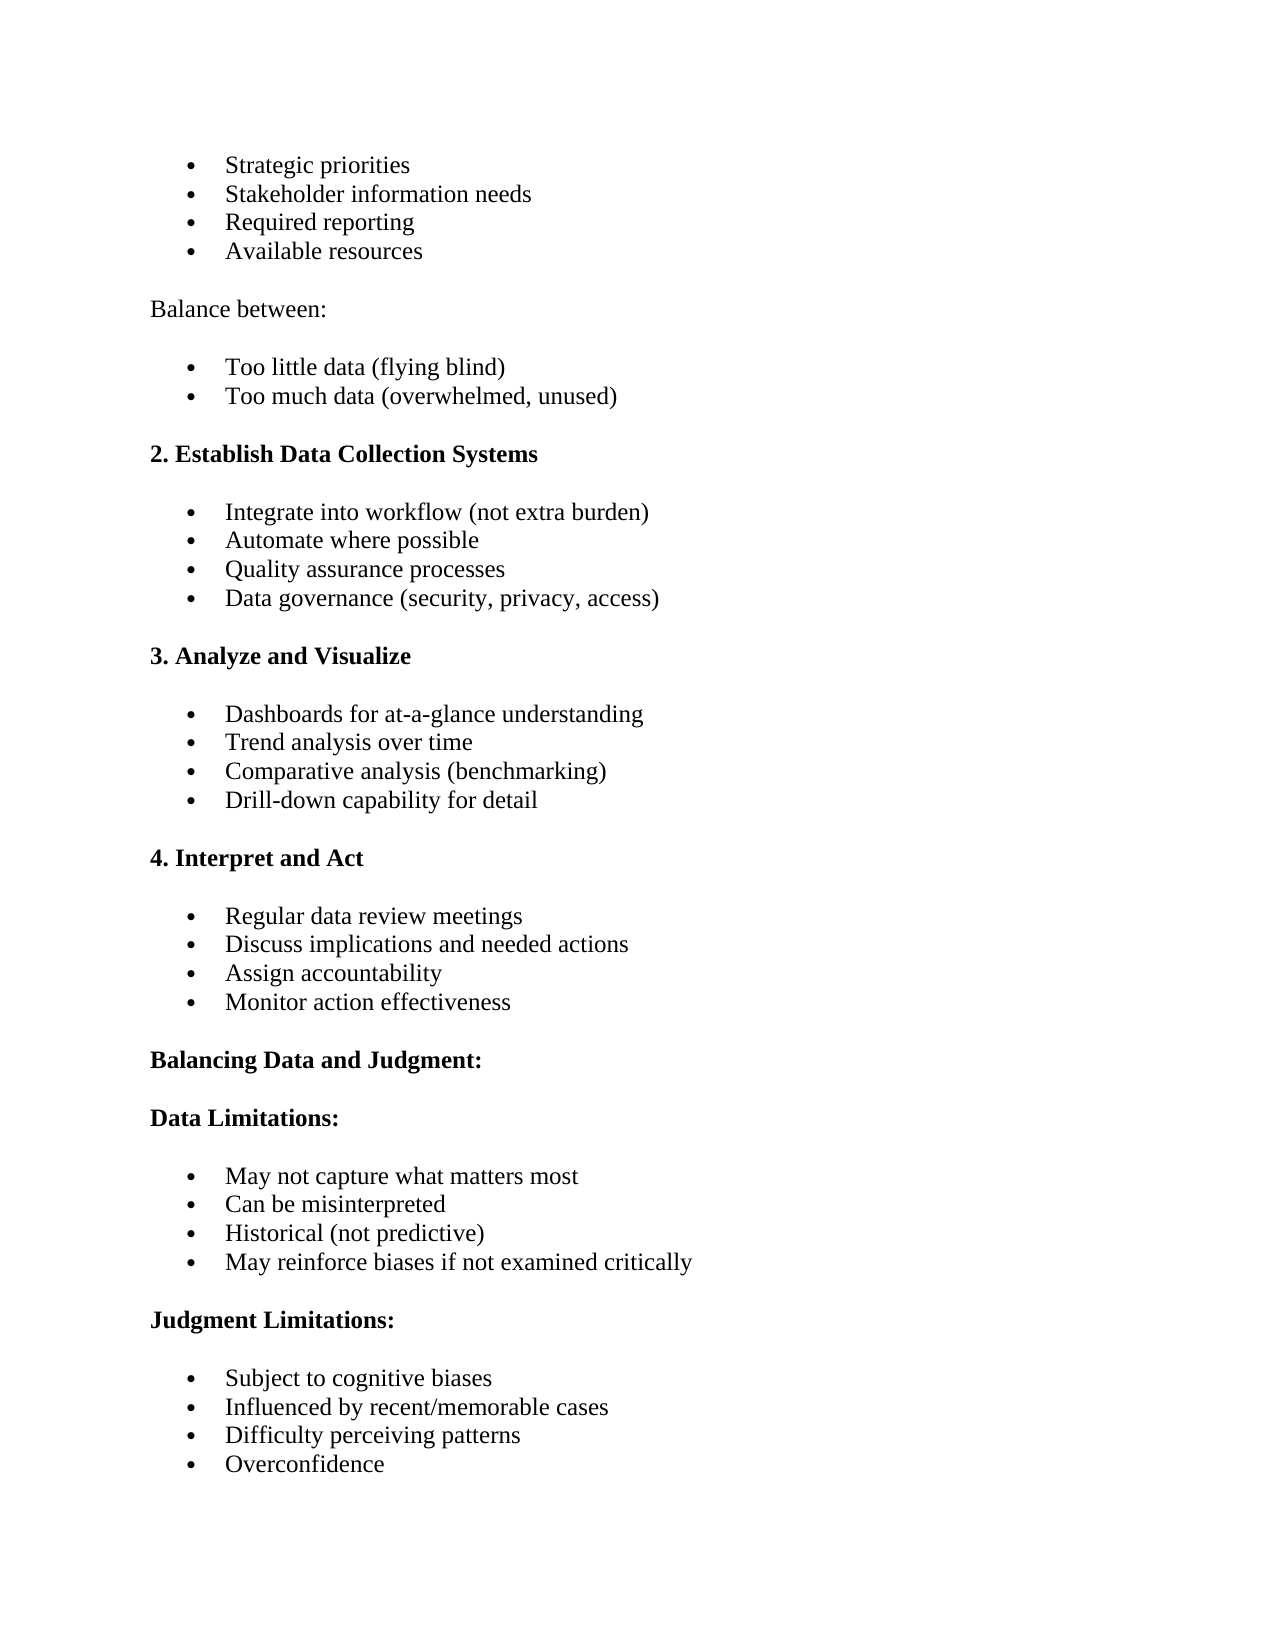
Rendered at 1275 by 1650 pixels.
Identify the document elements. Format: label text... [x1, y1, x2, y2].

list Too little data (flying blind) [187, 352, 1125, 381]
list Regular data review meetings [187, 901, 1125, 929]
list Stakeholder information needs [187, 179, 1125, 207]
list Influenced by recent/memorable cases [187, 1392, 1125, 1420]
list Difficulty perceiving patterns [187, 1420, 1125, 1449]
text Balance between: [150, 294, 1125, 323]
list Assign accountability [187, 958, 1125, 987]
list Can be misinterpreted [187, 1189, 1125, 1218]
list Discuss implications and needed actions [187, 929, 1125, 958]
text Data Limitations: [150, 1103, 1125, 1132]
list Required reporting [187, 207, 1125, 236]
list Integrate into workflow (not extra burden) [187, 497, 1125, 525]
list Drill-down capability for detail [187, 785, 1125, 814]
list Overconfidence [187, 1449, 1125, 1478]
list Data governance (security, privacy, access) [187, 583, 1125, 612]
list Monitor action effectiveness [187, 987, 1125, 1016]
text Judgment Limitations: [150, 1305, 1125, 1334]
list Strategic priorities [187, 150, 1125, 179]
text 2. Establish Data Collection Systems [150, 439, 1125, 467]
text Balancing Data and Judgment: [150, 1045, 1125, 1074]
list Too much data (overwhelmed, unused) [187, 381, 1125, 409]
text 3. Analyze and Visualize [150, 641, 1125, 669]
list Trend analysis over time [187, 727, 1125, 756]
list Subject to cognitive biases [187, 1363, 1125, 1392]
list Available resources [187, 236, 1125, 265]
list Historical (not predictive) [187, 1218, 1125, 1247]
list May reinforce biases if not examined critically [187, 1247, 1125, 1276]
list Automate where possible [187, 525, 1125, 554]
list May not capture what matters most [187, 1161, 1125, 1189]
text 4. Interpret and Act [150, 843, 1125, 872]
list Quality assurance processes [187, 554, 1125, 583]
list Dashboards for at-a-glance understanding [187, 699, 1125, 727]
list Comparative analysis (benchmarking) [187, 756, 1125, 785]
